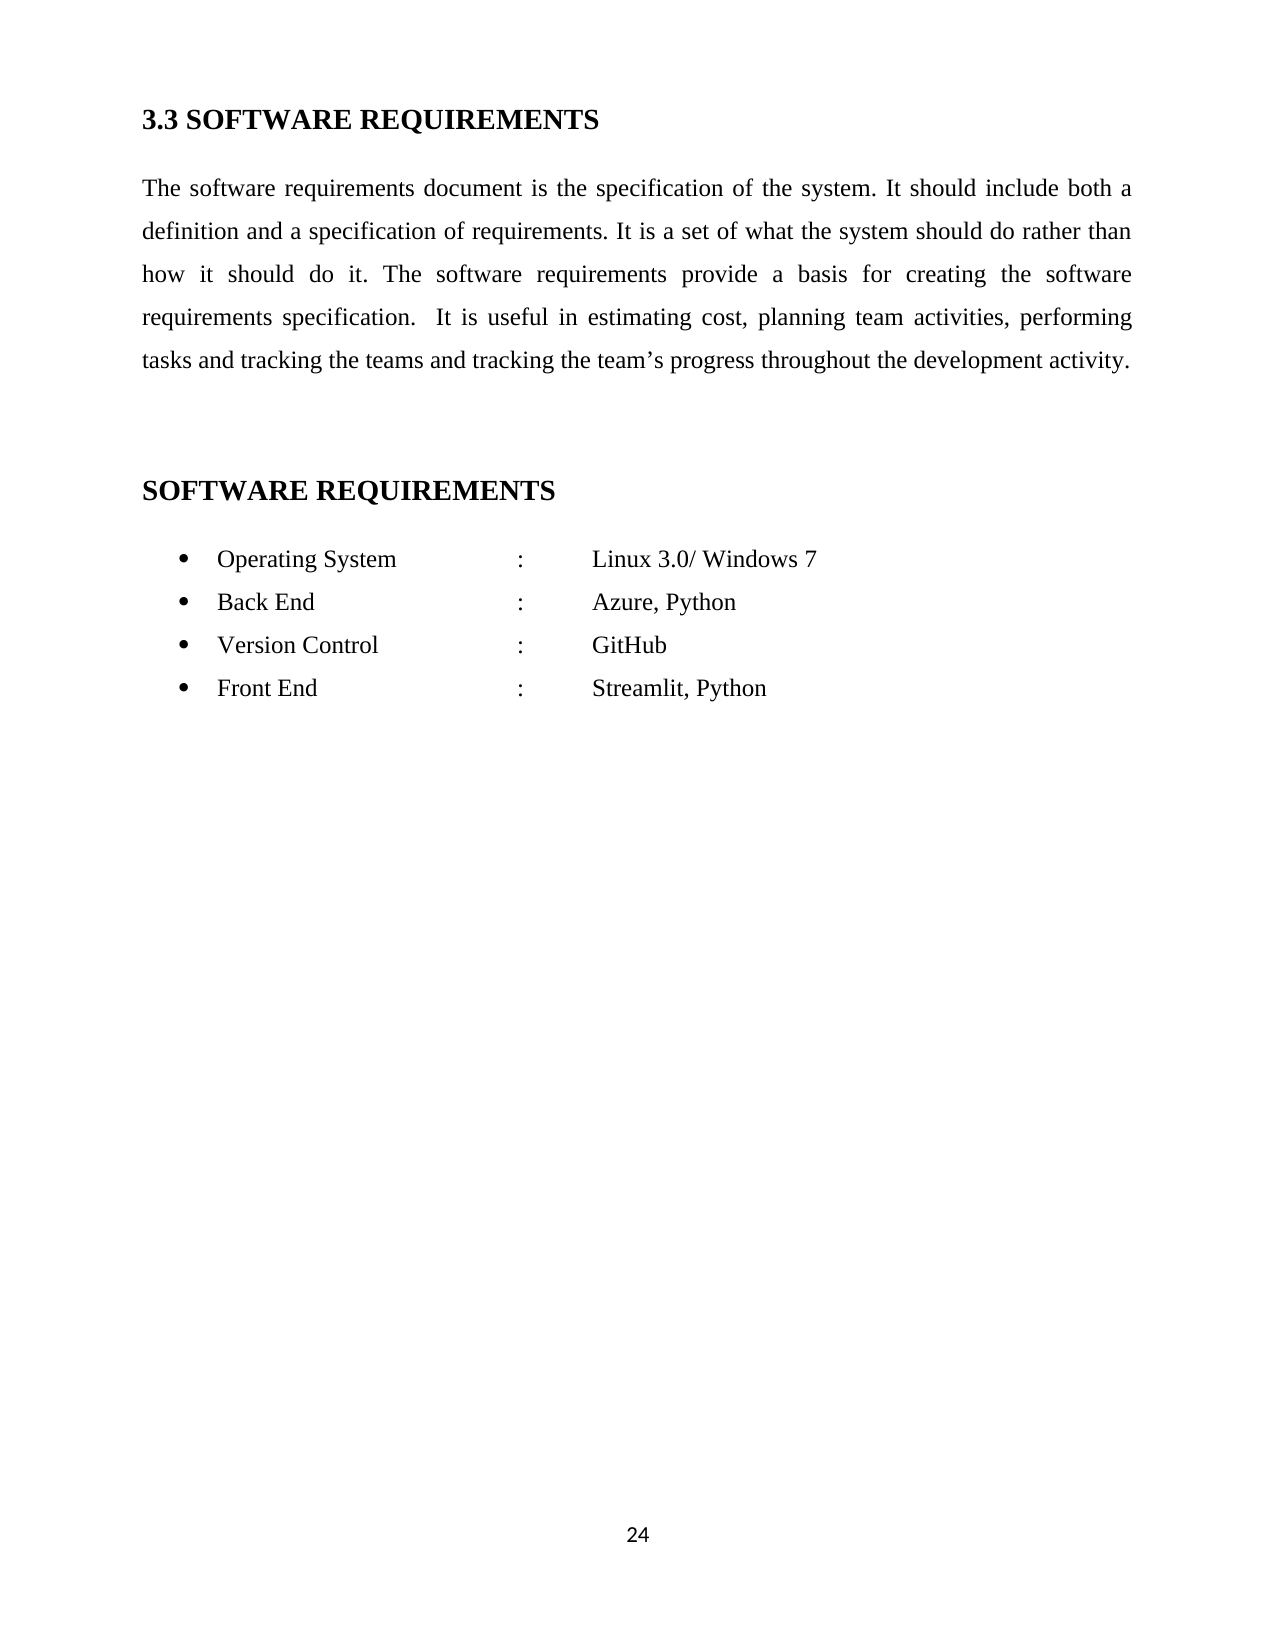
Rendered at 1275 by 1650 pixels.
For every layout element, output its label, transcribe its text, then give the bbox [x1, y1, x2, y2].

text The software requirements document is the specification of the system. It should include both a definition and a specification of requirements. It is a set of what the system should do rather than how it should do it. The software requirements provide a basis for creating the software requirements specification. It is useful in estimating cost, planning team activities, performing tasks and tracking the teams and tracking the team’s progress throughout the development activity. [142, 173, 1133, 374]
list Operating System : Linux 3.0/ Windows 7 [179, 544, 1133, 573]
list Version Control : GitHub [179, 630, 1133, 659]
text SOFTWARE REQUIREMENTS [142, 473, 1133, 506]
list Front End : Streamlit, Python [179, 673, 1133, 702]
text 3.3 SOFTWARE REQUIREMENTS [142, 102, 1133, 135]
list Back End : Azure, Python [179, 587, 1133, 616]
